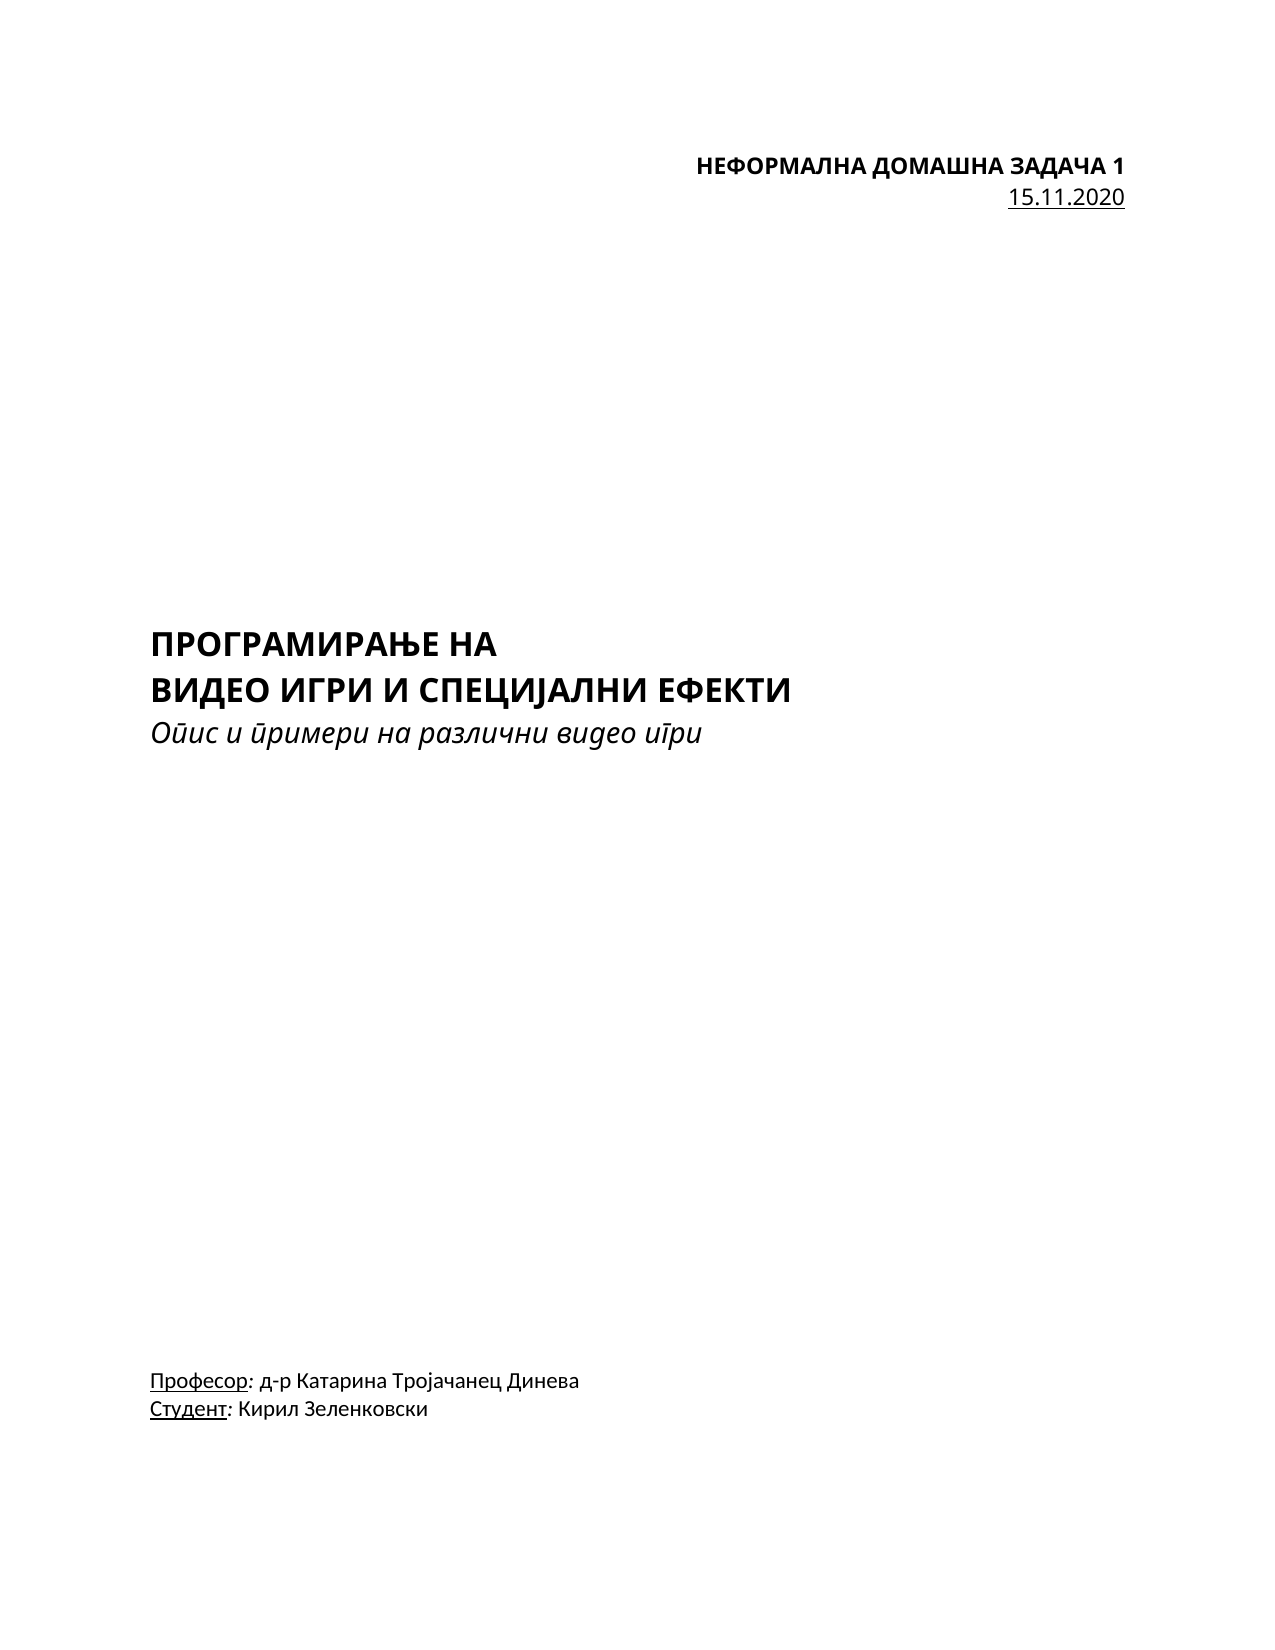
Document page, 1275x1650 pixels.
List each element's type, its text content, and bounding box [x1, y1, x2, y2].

text НЕФОРМАЛНА ДОМАШНА ЗАДАЧА 1 [150, 150, 1125, 181]
text Опис и примери на различни видео игри [150, 712, 1125, 752]
text Студент: Кирил Зеленковски [150, 1394, 1125, 1422]
text Професор: д-р Катарина Тројачанец Динева [150, 1366, 1125, 1394]
text ПРОГРАМИРАЊЕ НА [150, 621, 1125, 667]
text 15.11.2020 [150, 181, 1125, 212]
text ВИДЕО ИГРИ И СПЕЦИЈАЛНИ ЕФЕКТИ [150, 667, 1125, 712]
